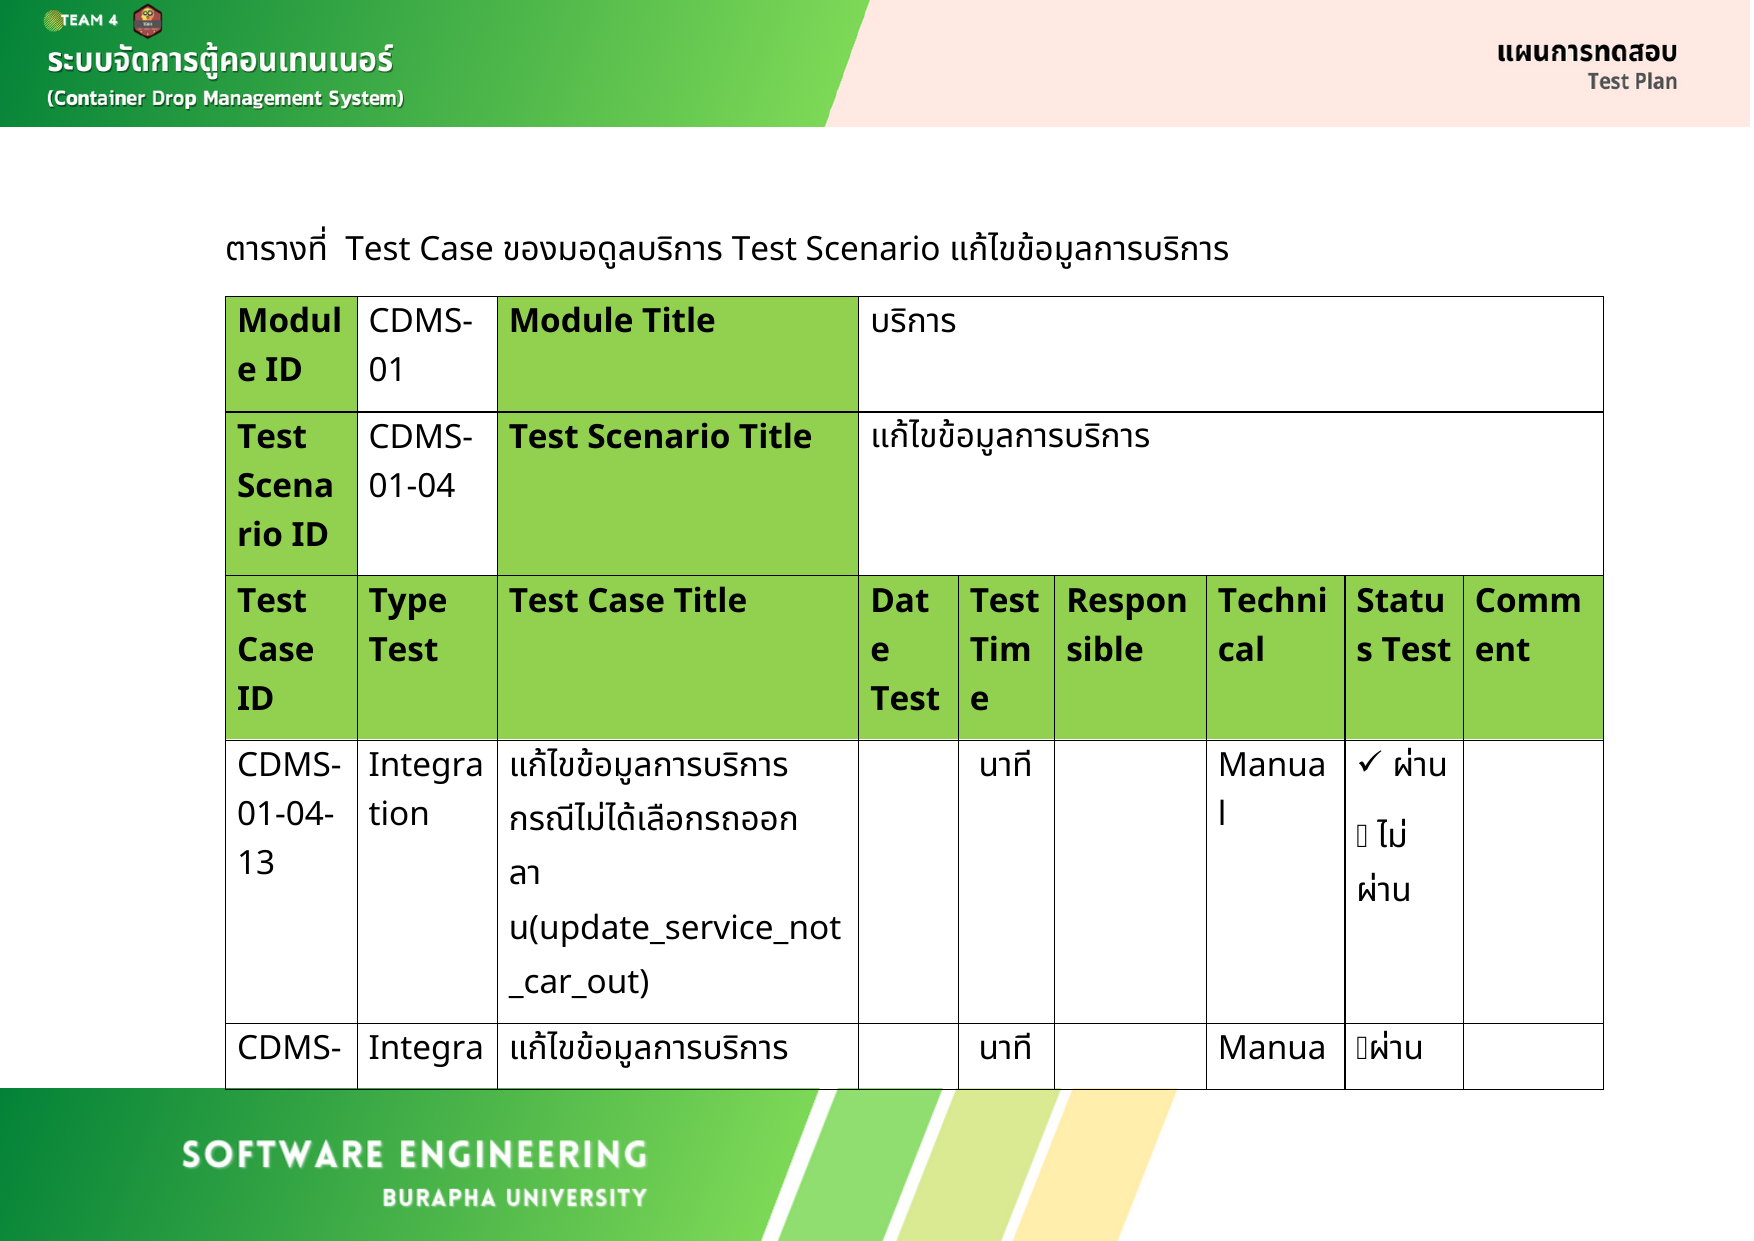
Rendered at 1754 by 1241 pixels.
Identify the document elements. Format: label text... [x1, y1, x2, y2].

table_cell [1055, 1024, 1206, 1089]
table_cell [1055, 741, 1206, 1023]
picture [0, 0, 1751, 127]
table_header บริการ [859, 297, 1603, 411]
table_cell แก้ไขข้อมูลการบริการ กรณีกรอกสถานที่ต้นทาง(update_service_arrivals_location) [498, 1024, 858, 1089]
table_cell Date Test [859, 576, 958, 739]
table_cell Test Case Title [498, 576, 858, 739]
table_header CDMS-01 [358, 297, 497, 411]
table_cell CDMS-01-04-14 [226, 1024, 357, 1089]
table_cell Manual [1207, 1024, 1344, 1089]
table_cell CDMS-01-04-13 [226, 741, 357, 1023]
table_cell Integration [358, 741, 497, 1023]
table_header Module Title [498, 297, 858, 411]
picture [0, 1088, 1754, 1241]
table_cell [1464, 1024, 1603, 1089]
table_cell Type Test [358, 576, 497, 739]
table_cell Responsible [1055, 576, 1206, 739]
table_cell แก้ไขข้อมูลการบริการ [859, 413, 1603, 575]
table_cell CDMS-01-04 [358, 413, 497, 575]
table_cell Manual [1207, 741, 1344, 1023]
table_cell Comment [1464, 576, 1603, 739]
table_cell นาที [959, 741, 1054, 1023]
table_cell Status Test [1346, 576, 1463, 739]
table_cell [1464, 741, 1603, 1023]
table_cell ผ่าน ไม่ผ่าน [1346, 741, 1463, 1023]
text ตารางที่ Test Case ของมอดูลบริการ Test Scenario แก้ไขข้อมูลการบริการ [225, 225, 1604, 276]
table_cell นาที [959, 1024, 1054, 1089]
table_header Module ID [226, 297, 357, 411]
table_cell Integration [358, 1024, 497, 1089]
table_cell Test Scenario ID [226, 413, 357, 575]
table_cell [859, 741, 958, 1023]
table_cell ผ่าน ไม่ผ่าน [1346, 1024, 1463, 1089]
table_cell [859, 1024, 958, 1089]
table_cell Test Case ID [226, 576, 357, 739]
table_cell Test Scenario Title [498, 413, 858, 575]
table_cell แก้ไขข้อมูลการบริการ กรณีไม่ได้เลือกรถออกลาน(update_service_not_car_out) [498, 741, 858, 1023]
table_cell Technical [1207, 576, 1344, 739]
table_cell Test Time [959, 576, 1054, 739]
